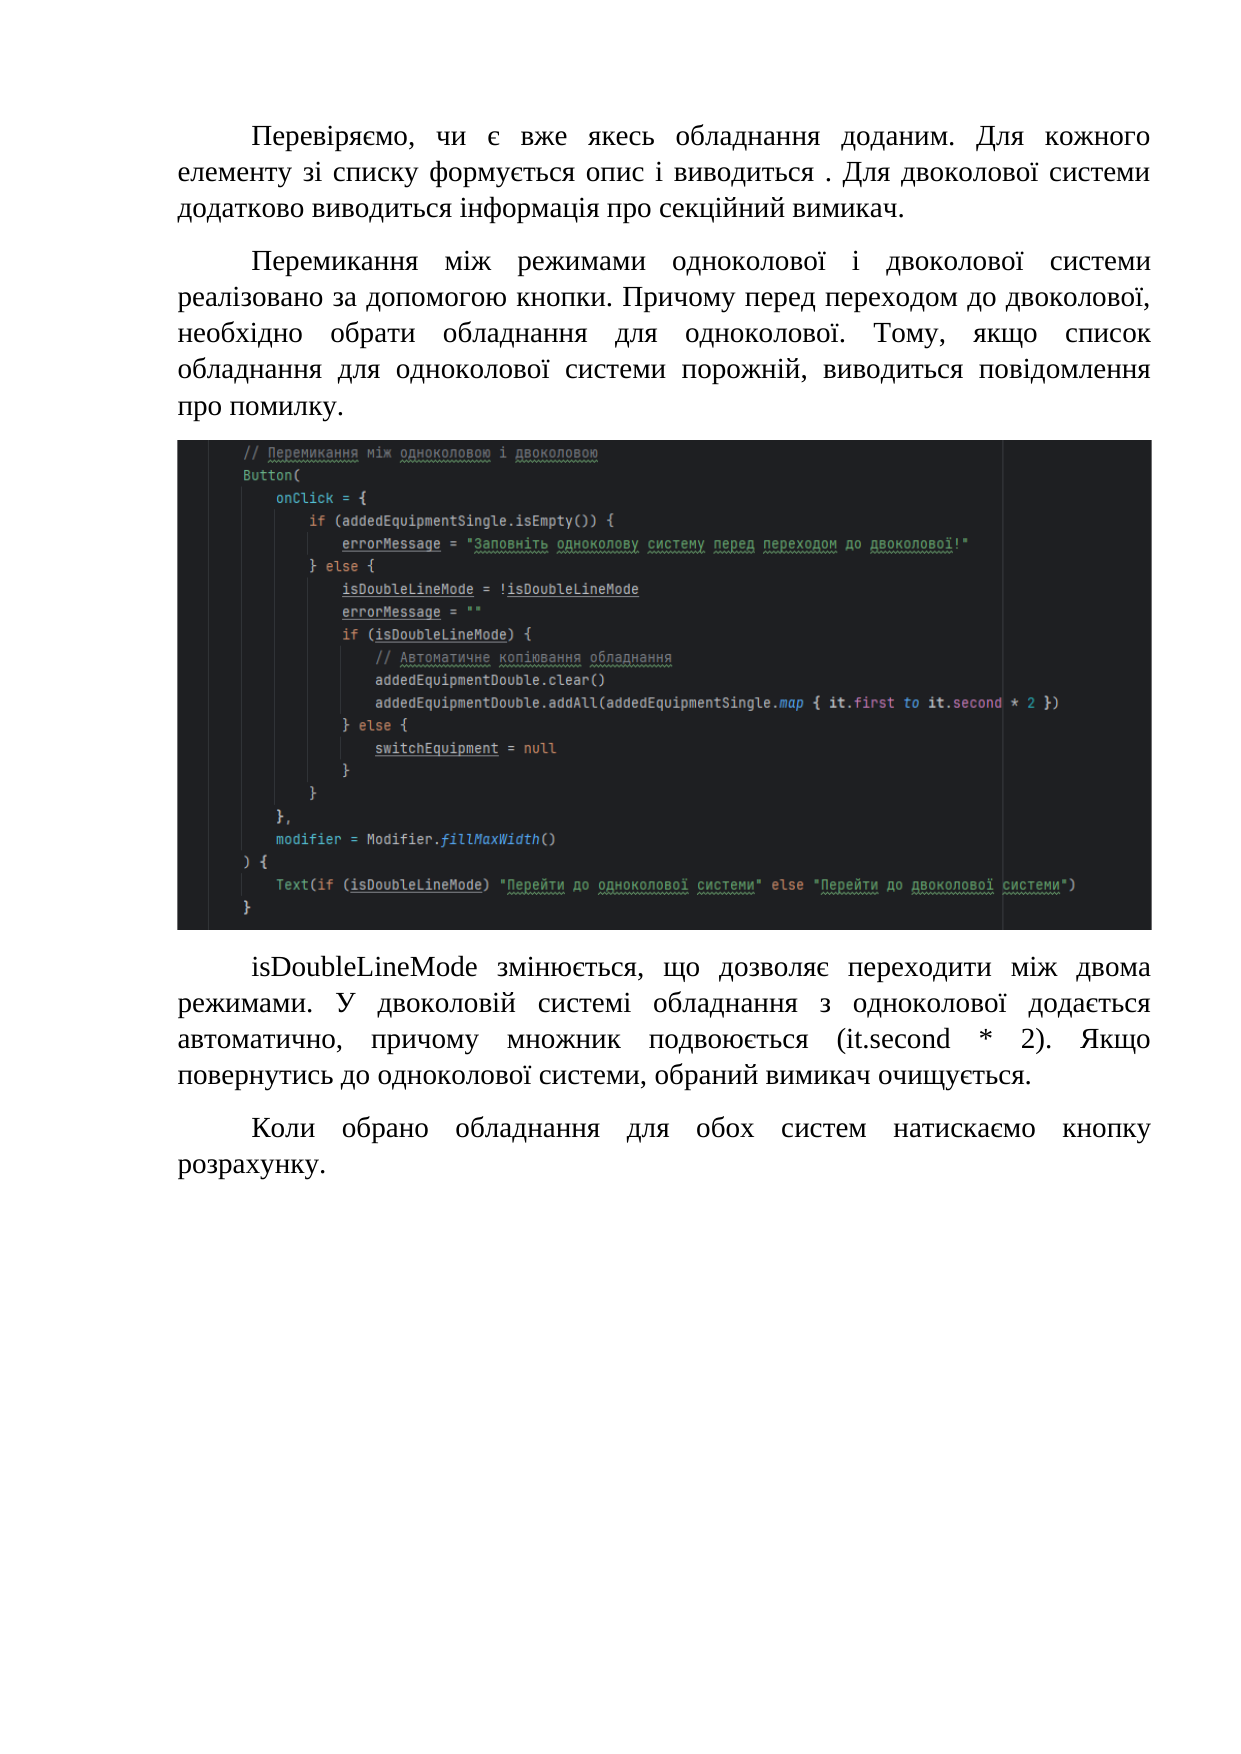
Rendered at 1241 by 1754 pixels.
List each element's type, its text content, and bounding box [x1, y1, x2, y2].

picture [177, 440, 1152, 930]
text Перевіряємо, чи є вже якесь обладнання доданим. Для кожного елементу зі списку формується опис і виводиться . Для двоколової системи додатково виводиться інформація про секційний вимикач. [177, 118, 1152, 224]
text isDoubleLineMode змінюється, що дозволяє переходити між двома режимами. У двоколовій системі обладнання з одноколової додається автоматично, причому множник подвоюється (it.second * 2). Якщо повернутись до одноколової системи, обраний вимикач очищується. [177, 949, 1152, 1091]
text Перемикання між режимами одноколової і двоколової системи реалізовано за допомогою кнопки. Причому перед переходом до двоколової, необхідно обрати обладнання для одноколової. Тому, якщо список обладнання для одноколової системи порожній, виводиться повідомлення про помилку. [177, 243, 1152, 421]
text Коли обрано обладнання для обох систем натискаємо кнопку розрахунку. [177, 1110, 1152, 1179]
